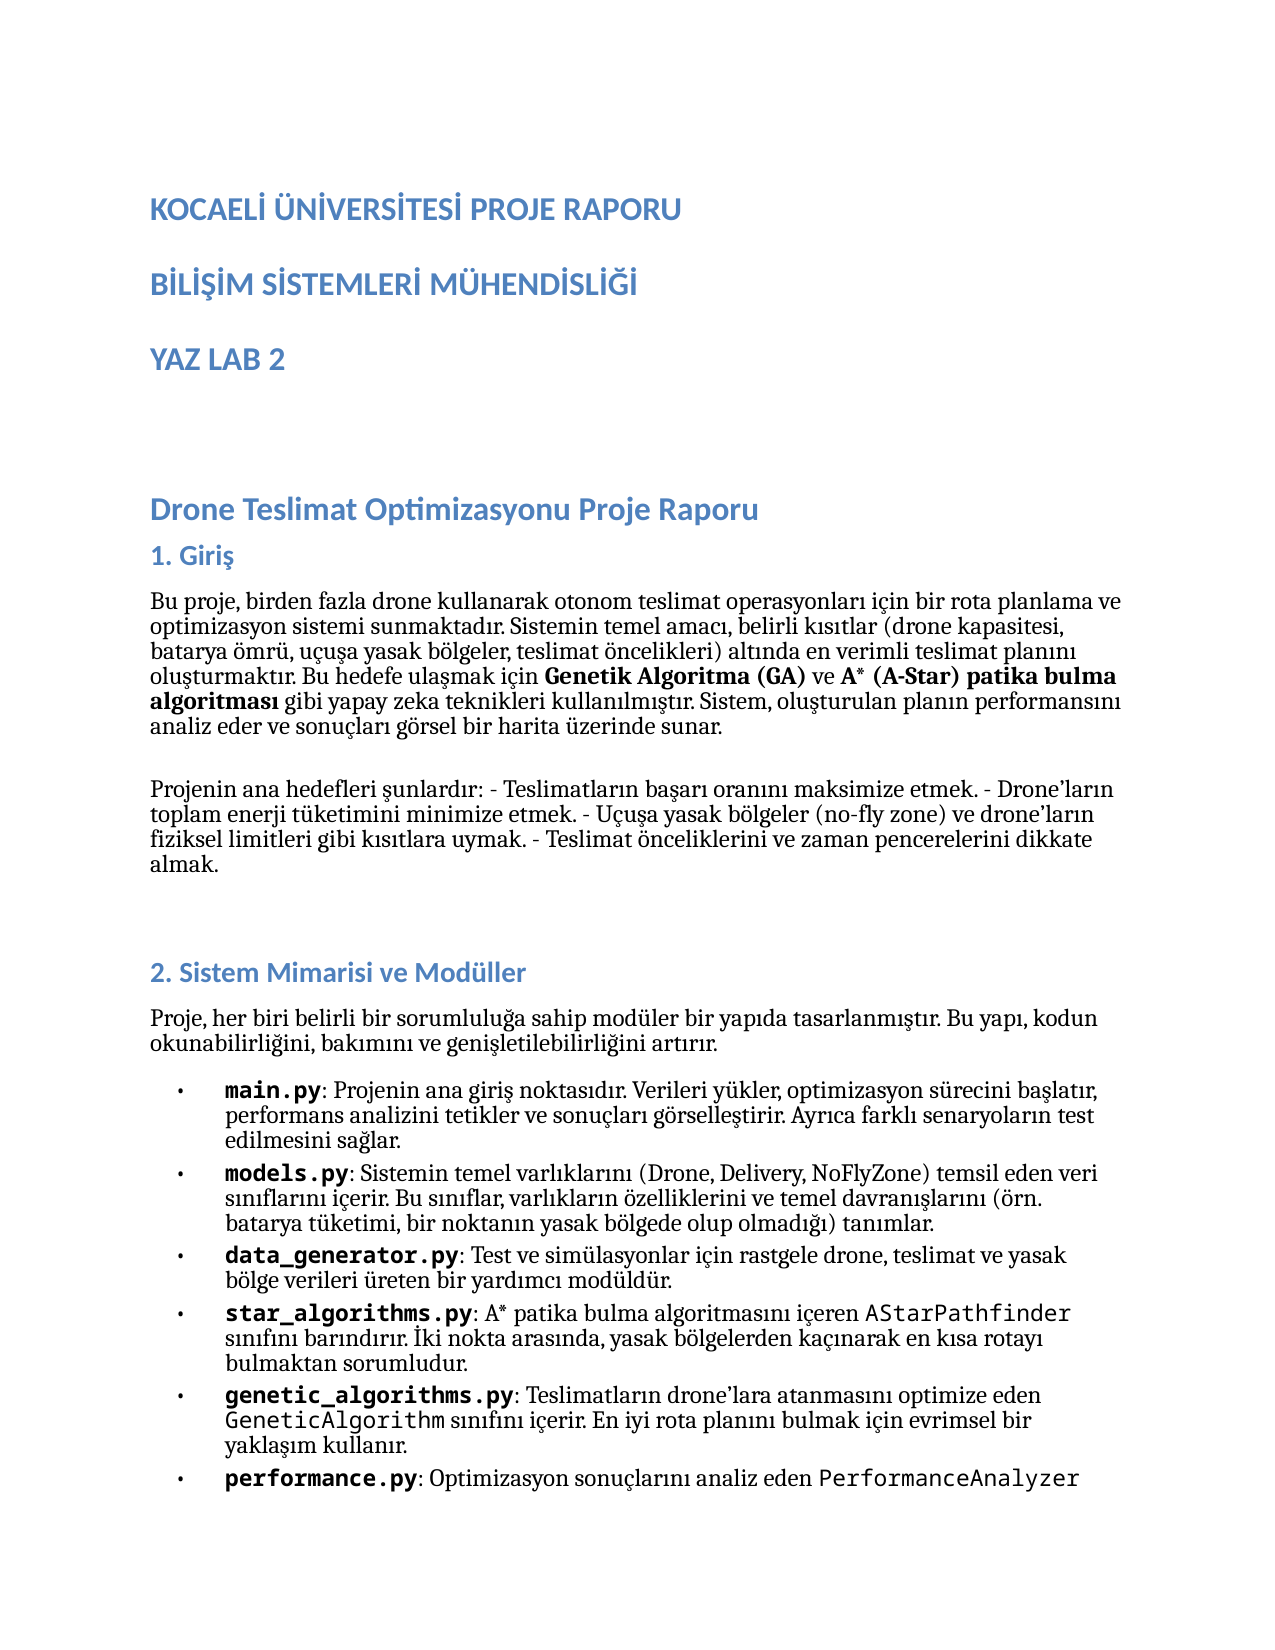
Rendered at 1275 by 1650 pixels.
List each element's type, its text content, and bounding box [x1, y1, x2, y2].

list data_generator.py: Test ve simülasyonlar için rastgele drone, teslimat ve yasak bölge verileri üreten bir yardımcı modüldür. [175, 1244, 1125, 1294]
text Proje, her biri belirli bir sorumluluğa sahip modüler bir yapıda tasarlanmıştır. Bu yapı, kodun okunabilirliğini, bakımını ve genişletilebilirliğini artırır. [150, 1006, 1125, 1056]
text YAZ LAB 2 [150, 350, 1125, 375]
list main.py: Projenin ana giriş noktasıdır. Verileri yükler, optimizasyon sürecini başlatır, performans analizini tetikler ve sonuçları görselleştirir. Ayrıca farklı senaryoların test edilmesini sağlar. [175, 1079, 1125, 1154]
text Drone Teslimat Optimizasyonu Proje Raporu [150, 500, 1125, 525]
list genetic_algorithms.py: Teslimatların drone’lara atanmasını optimize eden GeneticAlgorithm sınıfını içerir. En iyi rota planını bulmak için evrimsel bir yaklaşım kullanır. [175, 1384, 1125, 1459]
text KOCAELİ ÜNİVERSİTESİ PROJE RAPORU [150, 200, 1125, 225]
text Bu proje, birden fazla drone kullanarak otonom teslimat operasyonları için bir rota planlama ve optimizasyon sistemi sunmaktadır. Sistemin temel amacı, belirli kısıtlar (drone kapasitesi, batarya ömrü, uçuşa yasak bölgeler, teslimat öncelikleri) altında en verimli teslimat planını oluşturmaktır. Bu hedefe ulaşmak için Genetik Algoritma (GA) ve A* (A-Star) patika bulma algoritması gibi yapay zeka teknikleri kullanılmıştır. Sistem, oluşturulan planın performansını analiz eder ve sonuçları görsel bir harita üzerinde sunar. [150, 589, 1125, 739]
text 2. Sistem Mimarisi ve Modüller [150, 962, 1125, 987]
list star_algorithms.py: A* patika bulma algoritmasını içeren AStarPathfinder sınıfını barındırır. İki nokta arasında, yasak bölgelerden kaçınarak en kısa rotayı bulmaktan sorumludur. [175, 1301, 1125, 1376]
list models.py: Sistemin temel varlıklarını (Drone, Delivery, NoFlyZone) temsil eden veri sınıflarını içerir. Bu sınıflar, varlıkların özelliklerini ve temel davranışlarını (örn. batarya tüketimi, bir noktanın yasak bölgede olup olmadığı) tanımlar. [175, 1161, 1125, 1236]
text BİLİŞİM SİSTEMLERİ MÜHENDİSLİĞİ [205, 275, 1125, 300]
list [175, 1466, 1125, 1491]
text 1. Giriş [150, 546, 1125, 571]
text Projenin ana hedefleri şunlardır: - Teslimatların başarı oranını maksimize etmek. - Drone’ların toplam enerji tüketimini minimize etmek. - Uçuşa yasak bölgeler (no-fly zone) ve drone’ların fiziksel limitleri gibi kısıtlara uymak. - Teslimat önceliklerini ve zaman pencerelerini dikkate almak. [150, 777, 1125, 877]
